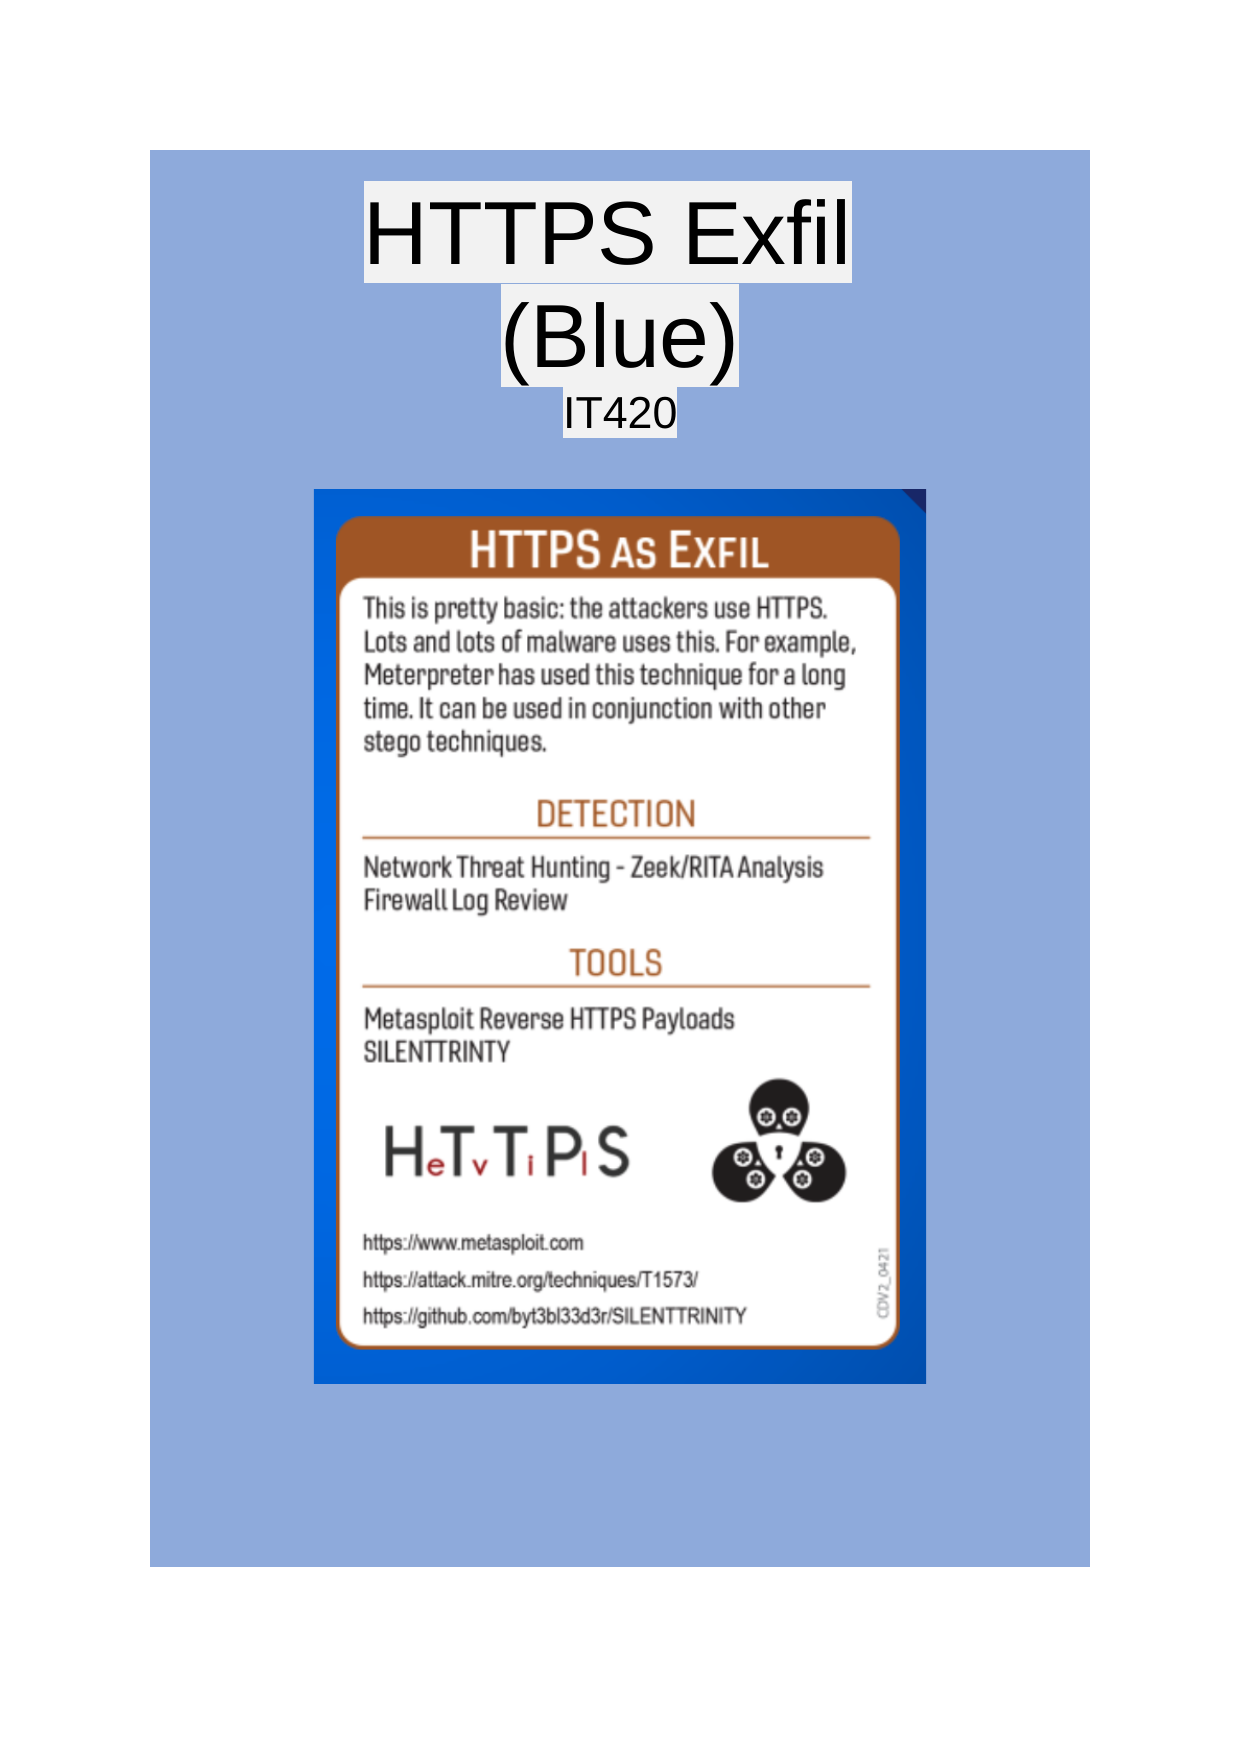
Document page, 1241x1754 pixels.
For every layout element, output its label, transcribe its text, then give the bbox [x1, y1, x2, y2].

text HTTPS Exfil (Blue) IT420 [150, 181, 1090, 438]
picture [313, 489, 927, 1384]
